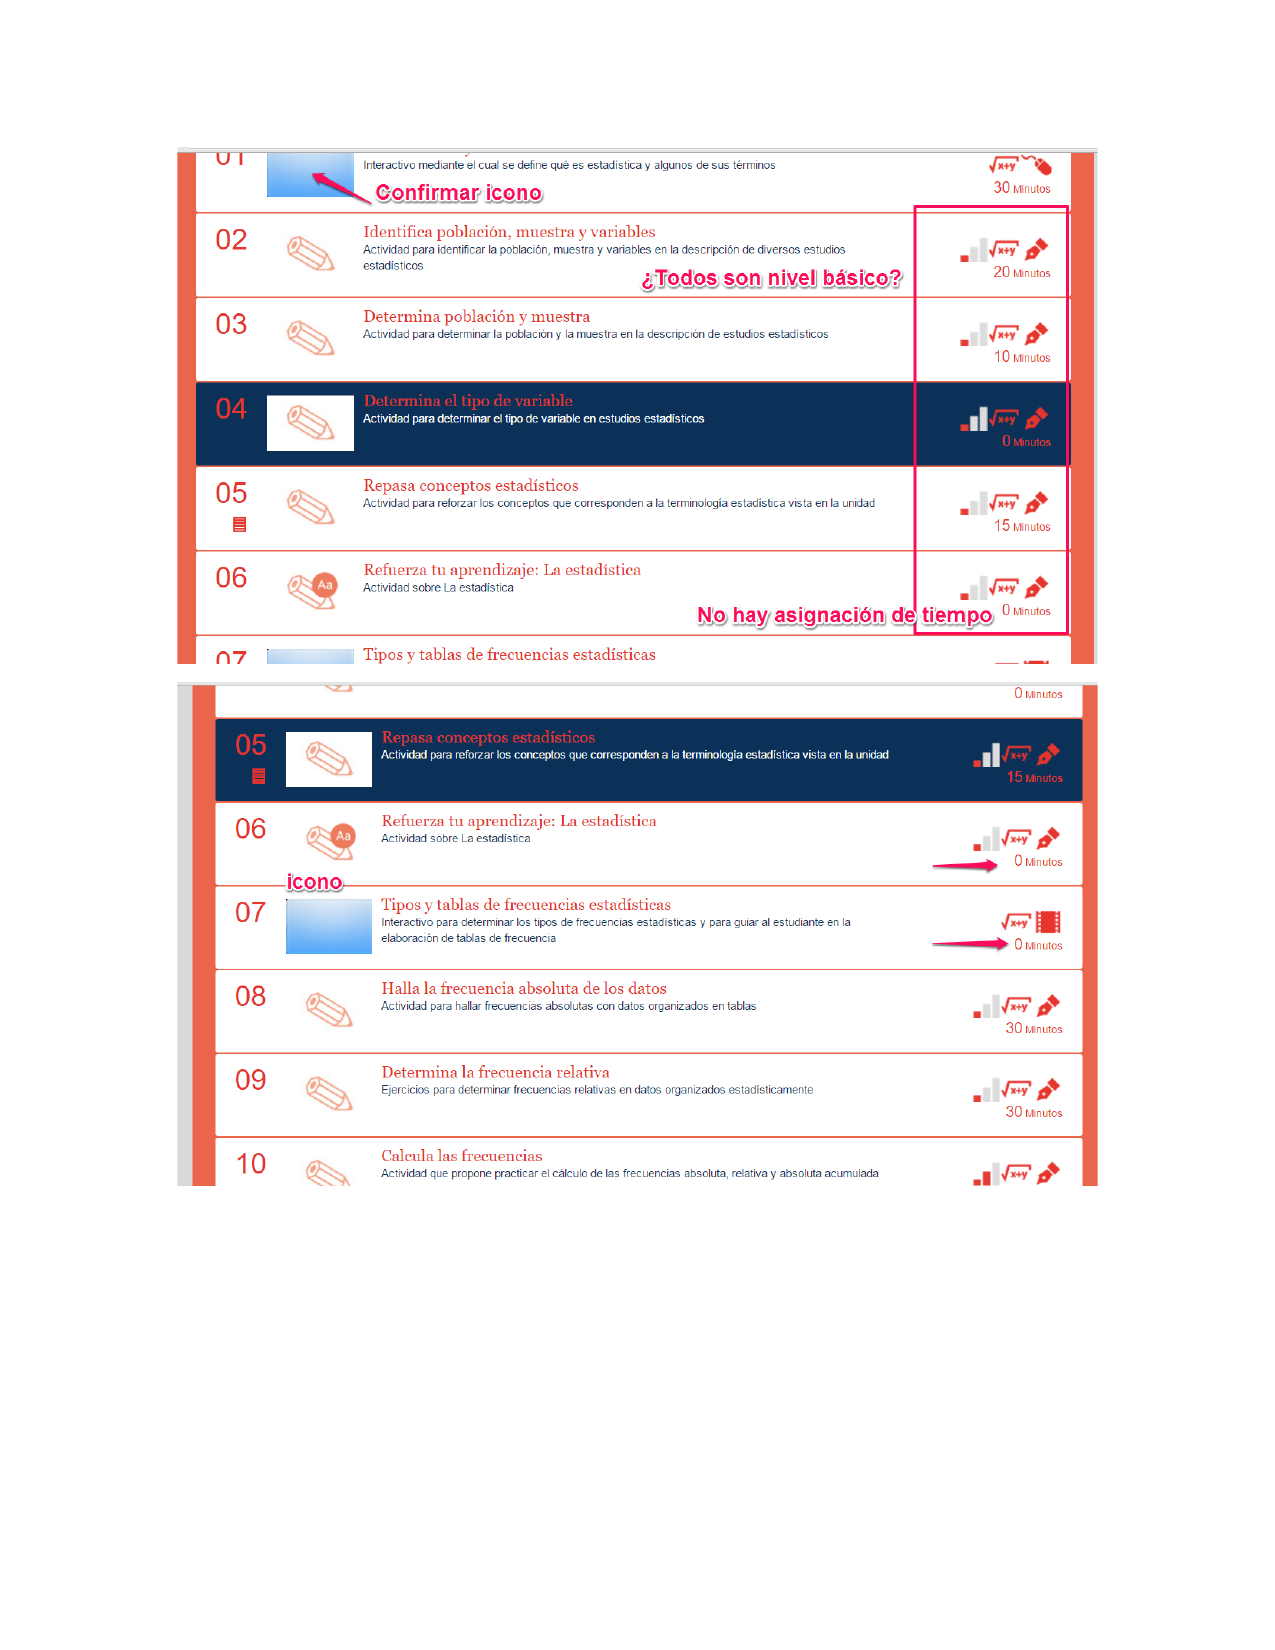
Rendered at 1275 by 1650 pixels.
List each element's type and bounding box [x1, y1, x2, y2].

picture [177, 682, 1098, 1186]
picture [177, 147, 1098, 664]
